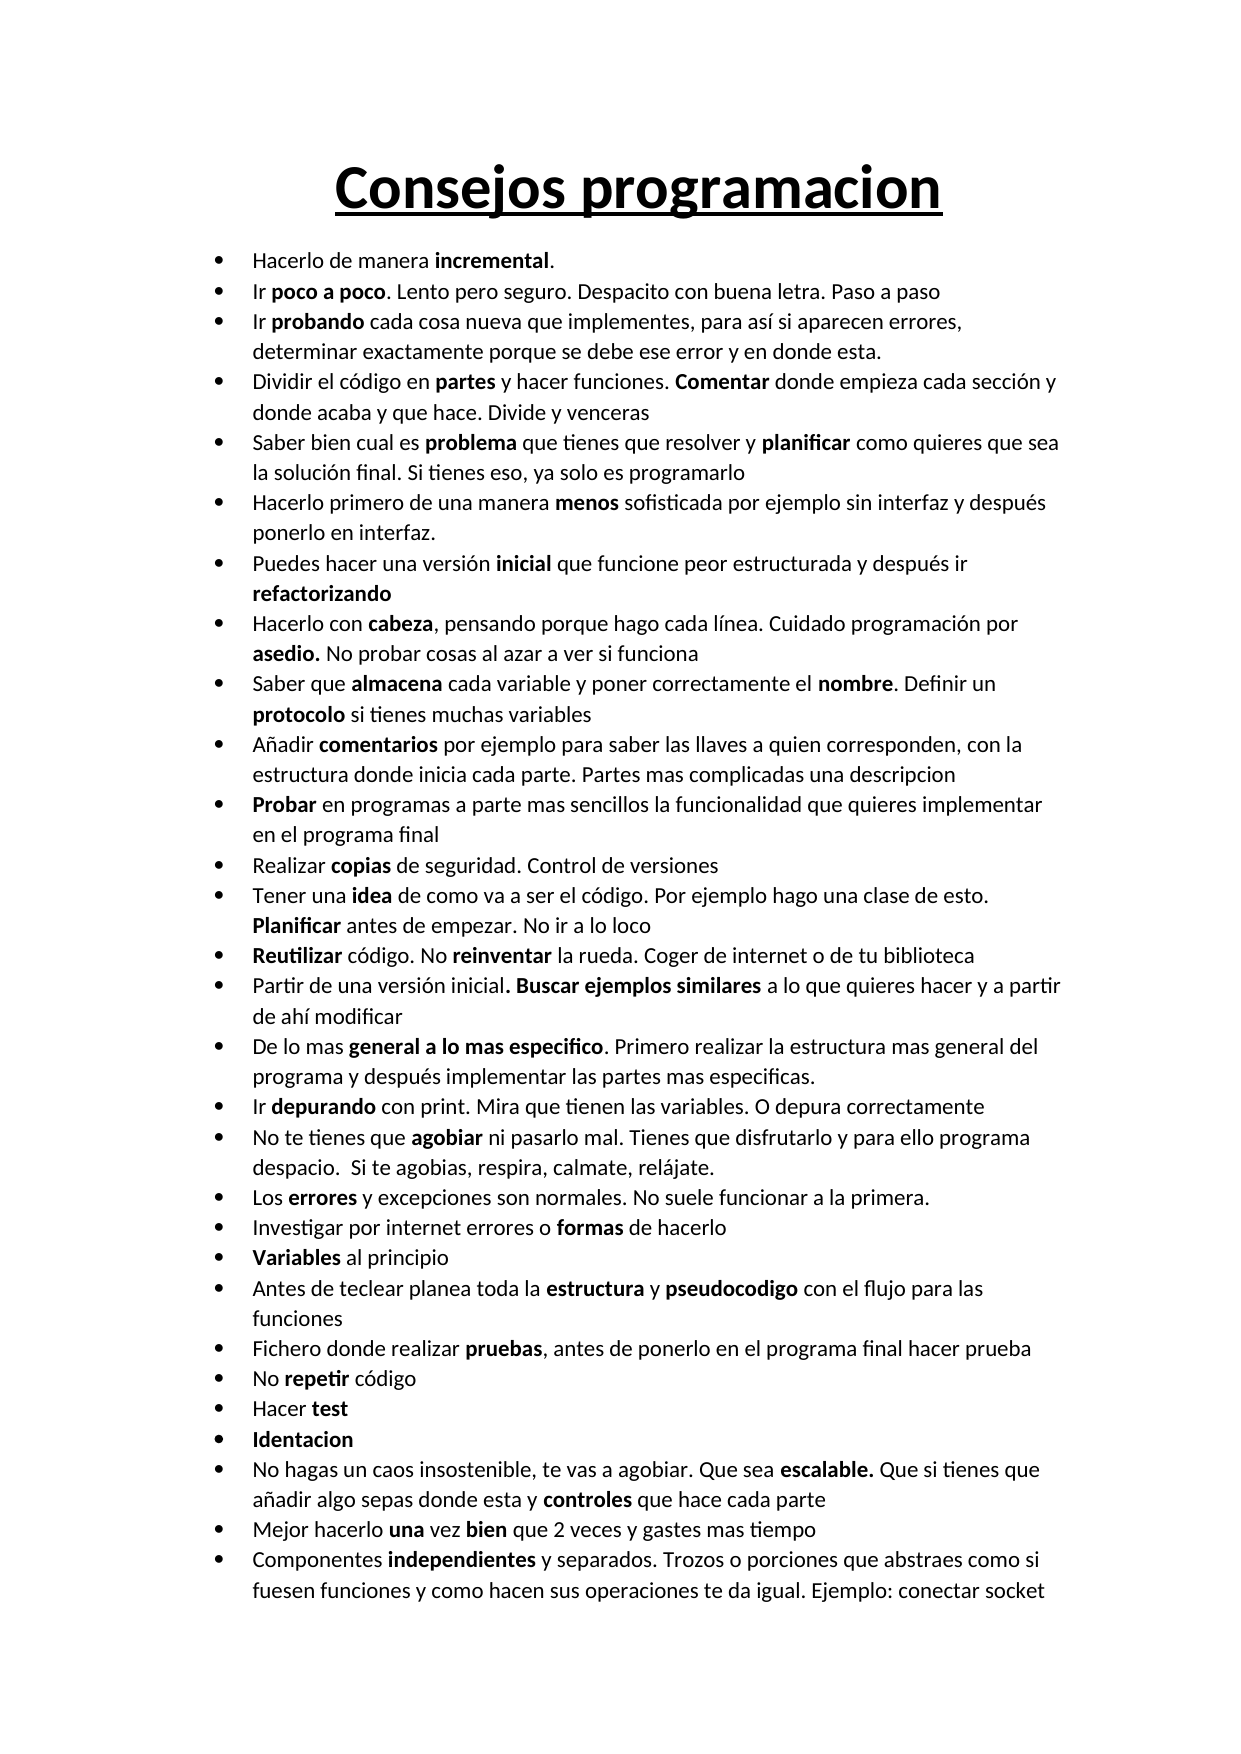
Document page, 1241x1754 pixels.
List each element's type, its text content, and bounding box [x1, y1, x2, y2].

list Identacion [215, 1425, 1063, 1453]
list Puedes hacer una versión inicial que funcione peor estructurada y después ir refactorizando [215, 549, 1063, 607]
list Los errores y excepciones son normales. No suele funcionar a la primera. [215, 1183, 1063, 1211]
list Antes de teclear planea toda la estructura y pseudocodigo con el flujo para las funciones [215, 1274, 1063, 1332]
list Variables al principio [215, 1243, 1063, 1272]
list Fichero donde realizar pruebas, antes de ponerlo en el programa final hacer prueba [215, 1334, 1063, 1362]
list Mejor hacerlo una vez bien que 2 veces y gastes mas tiempo [215, 1515, 1063, 1543]
list De lo mas general a lo mas especifico. Primero realizar la estructura mas general del programa y después implementar las partes mas especificas. [215, 1032, 1063, 1090]
list Probar en programas a parte mas sencillos la funcionalidad que quieres implementar en el programa final [215, 790, 1063, 849]
list Reutilizar código. No reinventar la rueda. Coger de internet o de tu biblioteca [215, 941, 1063, 969]
list Hacerlo de manera incremental. [215, 247, 1063, 275]
list Investigar por internet errores o formas de hacerlo [215, 1213, 1063, 1241]
list Saber bien cual es problema que tienes que resolver y planificar como quieres que sea la solución final. Si tienes eso, ya solo es programarlo [215, 428, 1063, 486]
list No te tienes que agobiar ni pasarlo mal. Tienes que disfrutarlo y para ello programa despacio. Si te agobias, respira, calmate, relájate. [215, 1123, 1063, 1181]
list Hacerlo primero de una manera menos sofisticada por ejemplo sin interfaz y después ponerlo en interfaz. [215, 488, 1063, 547]
list Dividir el código en partes y hacer funciones. Comentar donde empieza cada sección y donde acaba y que hace. Divide y venceras [215, 367, 1063, 426]
list Ir poco a poco. Lento pero seguro. Despacito con buena letra. Paso a paso [215, 277, 1063, 305]
list Ir probando cada cosa nueva que implementes, para así si aparecen errores, determinar exactamente porque se debe ese error y en donde esta. [215, 307, 1063, 365]
list Partir de una versión inicial. Buscar ejemplos similares a lo que quieres hacer y a partir de ahí modificar [215, 972, 1063, 1030]
list Ir depurando con print. Mira que tienen las variables. O depura correctamente [215, 1092, 1063, 1121]
list No hagas un caos insostenible, te vas a agobiar. Que sea escalable. Que si tienes que añadir algo sepas donde esta y controles que hace cada parte [215, 1455, 1063, 1513]
list Hacerlo con cabeza, pensando porque hago cada línea. Cuidado programación por asedio. No probar cosas al azar a ver si funciona [215, 609, 1063, 667]
list No repetir código [215, 1364, 1063, 1392]
list Hacer test [215, 1394, 1063, 1423]
list Componentes independientes y separados. Trozos o porciones que abstraes como si fuesen funciones y como hacen sus operaciones te da igual. Ejemplo: conectar socket [215, 1546, 1063, 1604]
list Añadir comentarios por ejemplo para saber las llaves a quien corresponden, con la estructura donde inicia cada parte. Partes mas complicadas una descripcion [215, 730, 1063, 788]
list Realizar copias de seguridad. Control de versiones [215, 851, 1063, 879]
text Consejos programacion [215, 148, 1063, 224]
list Saber que almacena cada variable y poner correctamente el nombre. Definir un protocolo si tienes muchas variables [215, 669, 1063, 728]
list Tener una idea de como va a ser el código. Por ejemplo hago una clase de esto. Planificar antes de empezar. No ir a lo loco [215, 881, 1063, 939]
